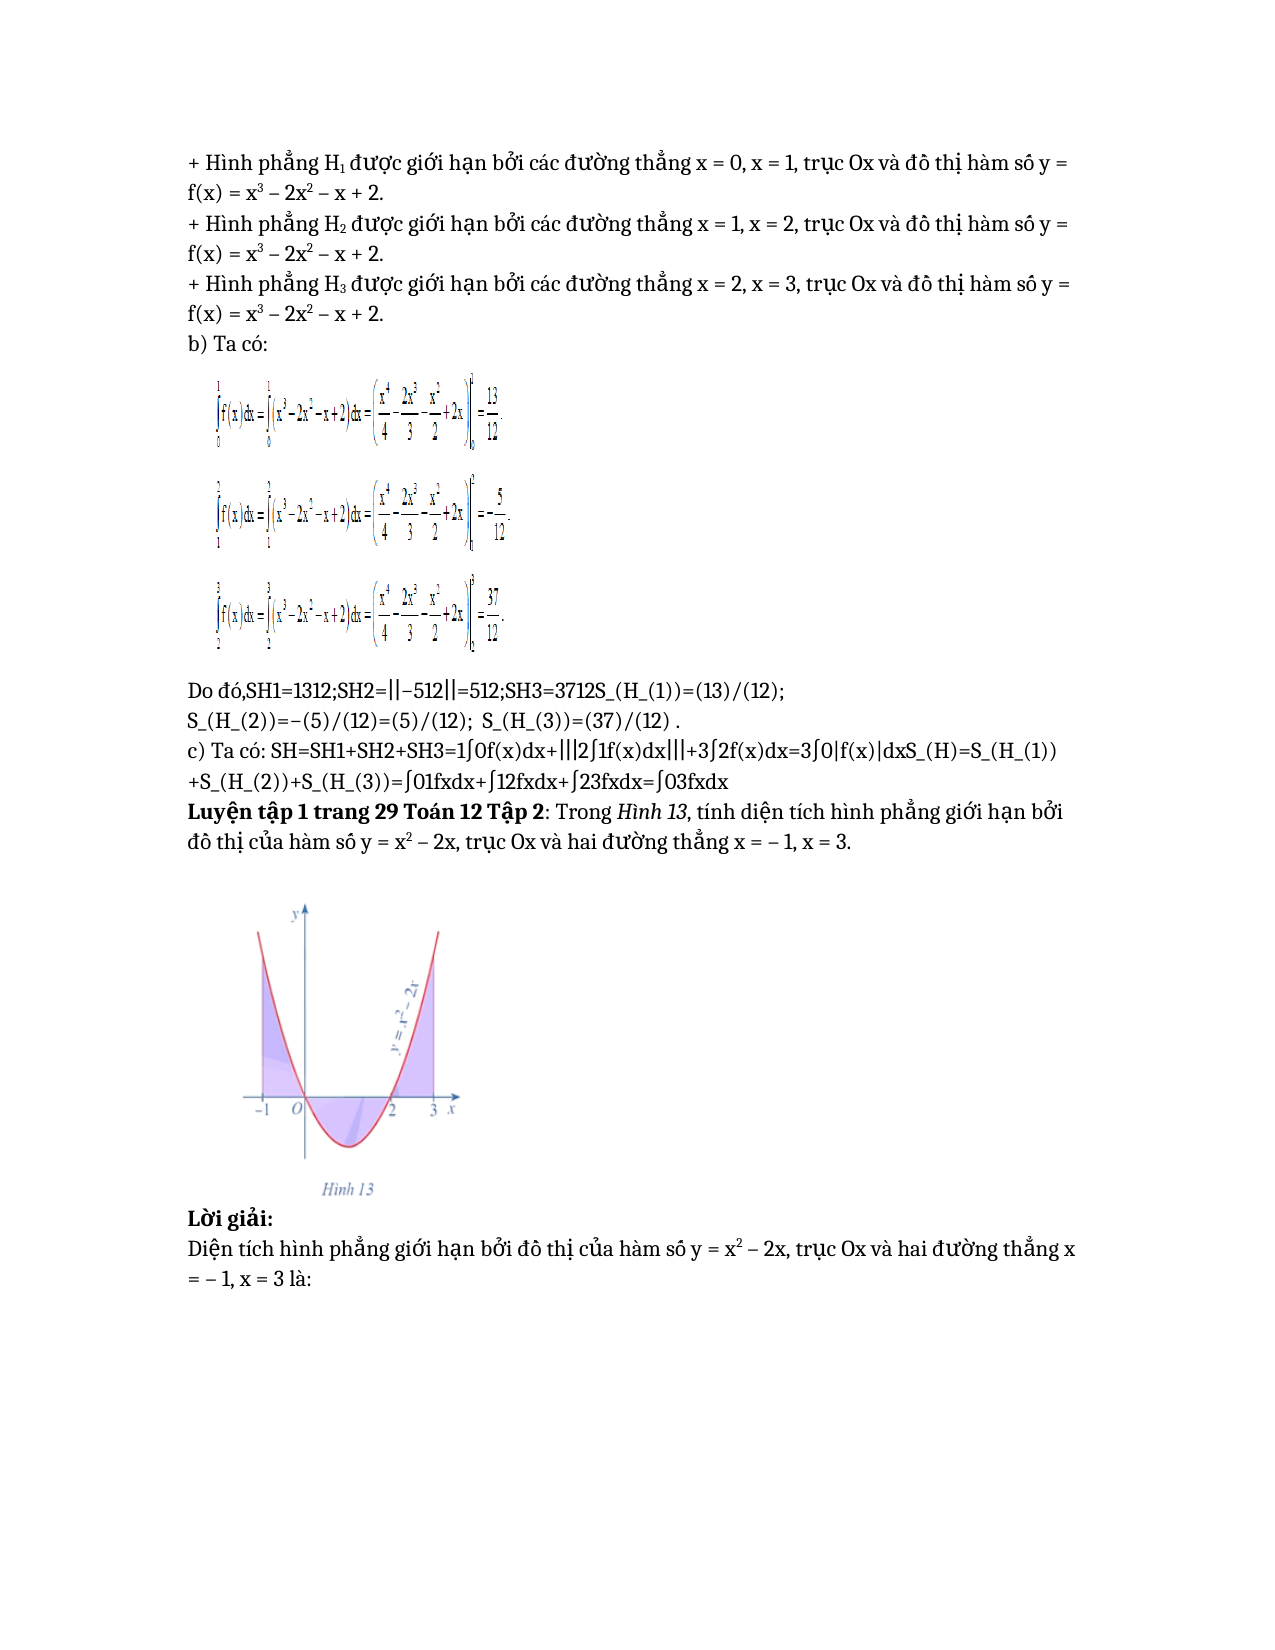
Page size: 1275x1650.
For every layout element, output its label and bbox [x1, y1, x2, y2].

picture [206, 889, 519, 1202]
picture [206, 361, 519, 674]
text [187, 150, 1087, 1292]
